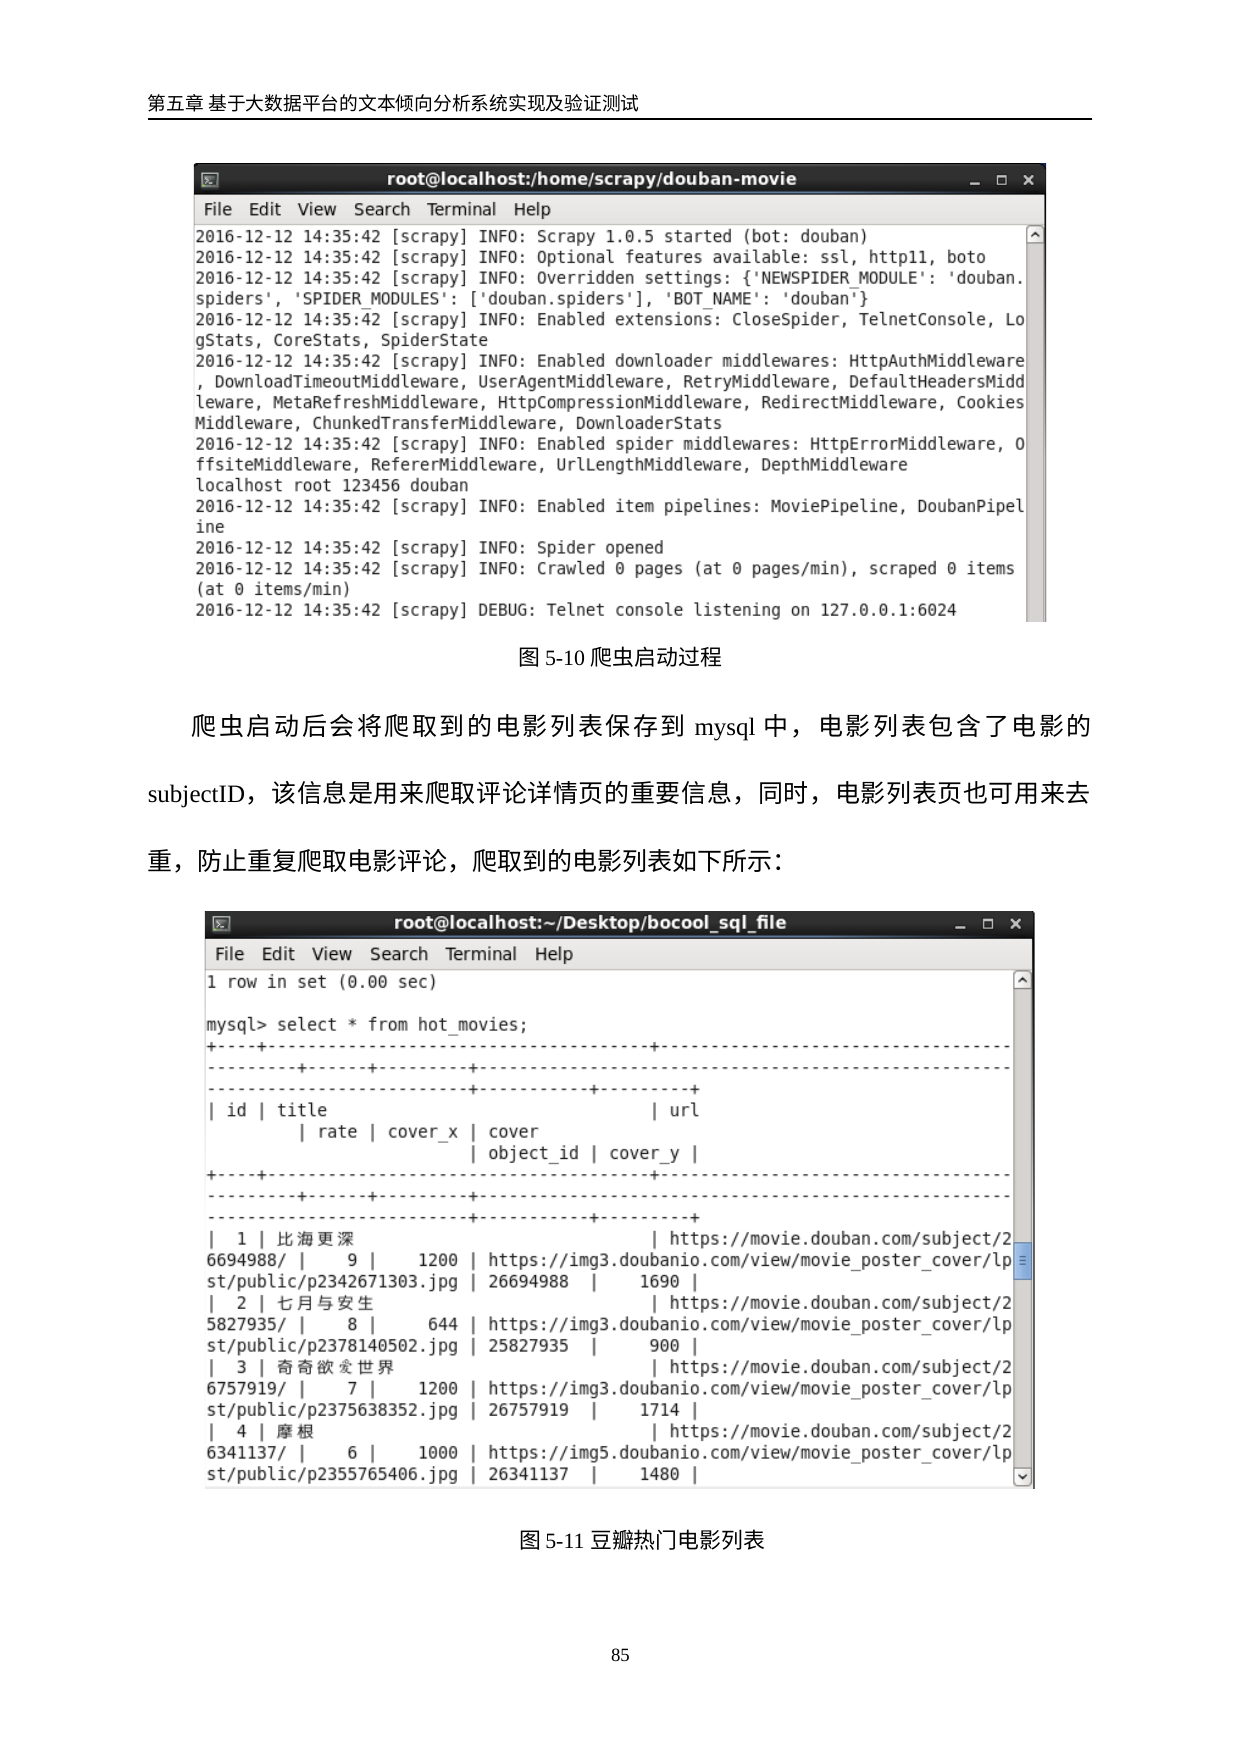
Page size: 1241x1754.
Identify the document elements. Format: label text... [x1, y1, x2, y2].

picture [193, 163, 1047, 622]
text 爬虫启动后会将爬取到的电影列表保存到mysql中，电影列表包含了电影的subjectID，该信息是用来爬取评论详情页的重要信息，同时，电影列表页也可用来去重，防止重复爬取电影评论，爬取到的电影列表如下所示： [148, 690, 1092, 894]
text 图5-11 豆瓣热门电影列表 [148, 1522, 1092, 1556]
text 图5-10 爬虫启动过程 [148, 639, 1092, 673]
picture [204, 911, 1036, 1489]
